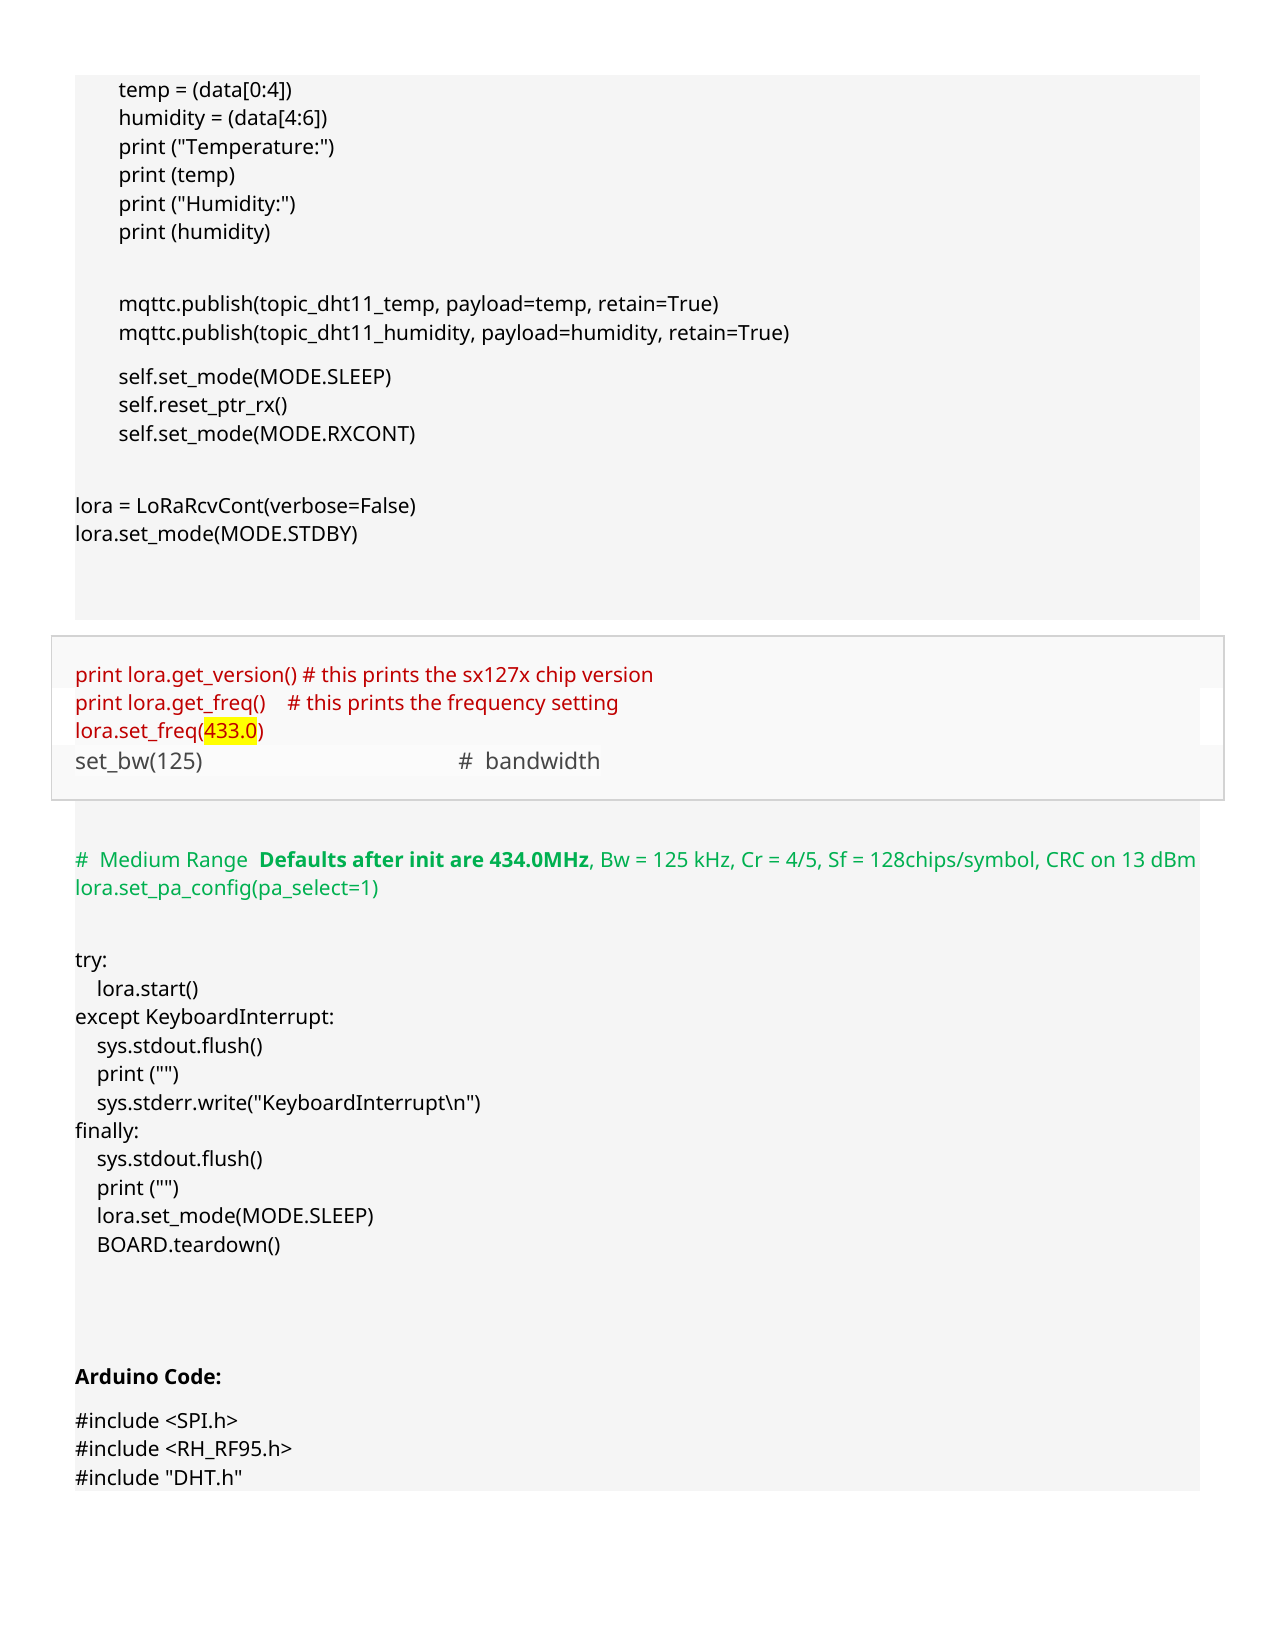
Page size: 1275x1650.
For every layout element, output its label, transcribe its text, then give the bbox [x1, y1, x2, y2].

text self.set_mode(MODE.SLEEP) self.reset_ptr_rx() self.set_mode(MODE.RXCONT) [75, 362, 1200, 475]
text Arduino Code: [75, 1362, 1200, 1390]
text mqttc.publish(topic_dht11_temp, payload=temp, retain=True) mqttc.publish(topic_dht11_humidity, payload=humidity, retain=True) [75, 289, 1200, 346]
text # Medium Range Defaults after init are 434.0MHz, Bw = 125 kHz, Cr = 4/5, Sf = 128chips/symbol, CRC on 13 dBm lora.set_pa_config(pa_select=1) [75, 845, 1200, 930]
text set_bw(125) # bandwidth [52, 721, 1223, 799]
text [75, 75, 1200, 274]
text #include <SPI.h> #include <RH_RF95.h> #include "DHT.h" [75, 1406, 1200, 1491]
text print lora.get_freq() # this prints the frequency setting [75, 688, 1200, 717]
text try: lora.start() except KeyboardInterrupt: sys.stdout.flush() print ("") sys.stderr.write("KeyboardInterrupt\n") finally: sys.stdout.flush() print ("") lora.set_mode(MODE.SLEEP) BOARD.teardown() [75, 945, 1200, 1258]
text lora = LoRaRcvCont(verbose=False) lora.set_mode(MODE.STDBY) [75, 491, 1200, 576]
text print lora.get_version() # this prints the sx127x chip version [52, 637, 1223, 688]
